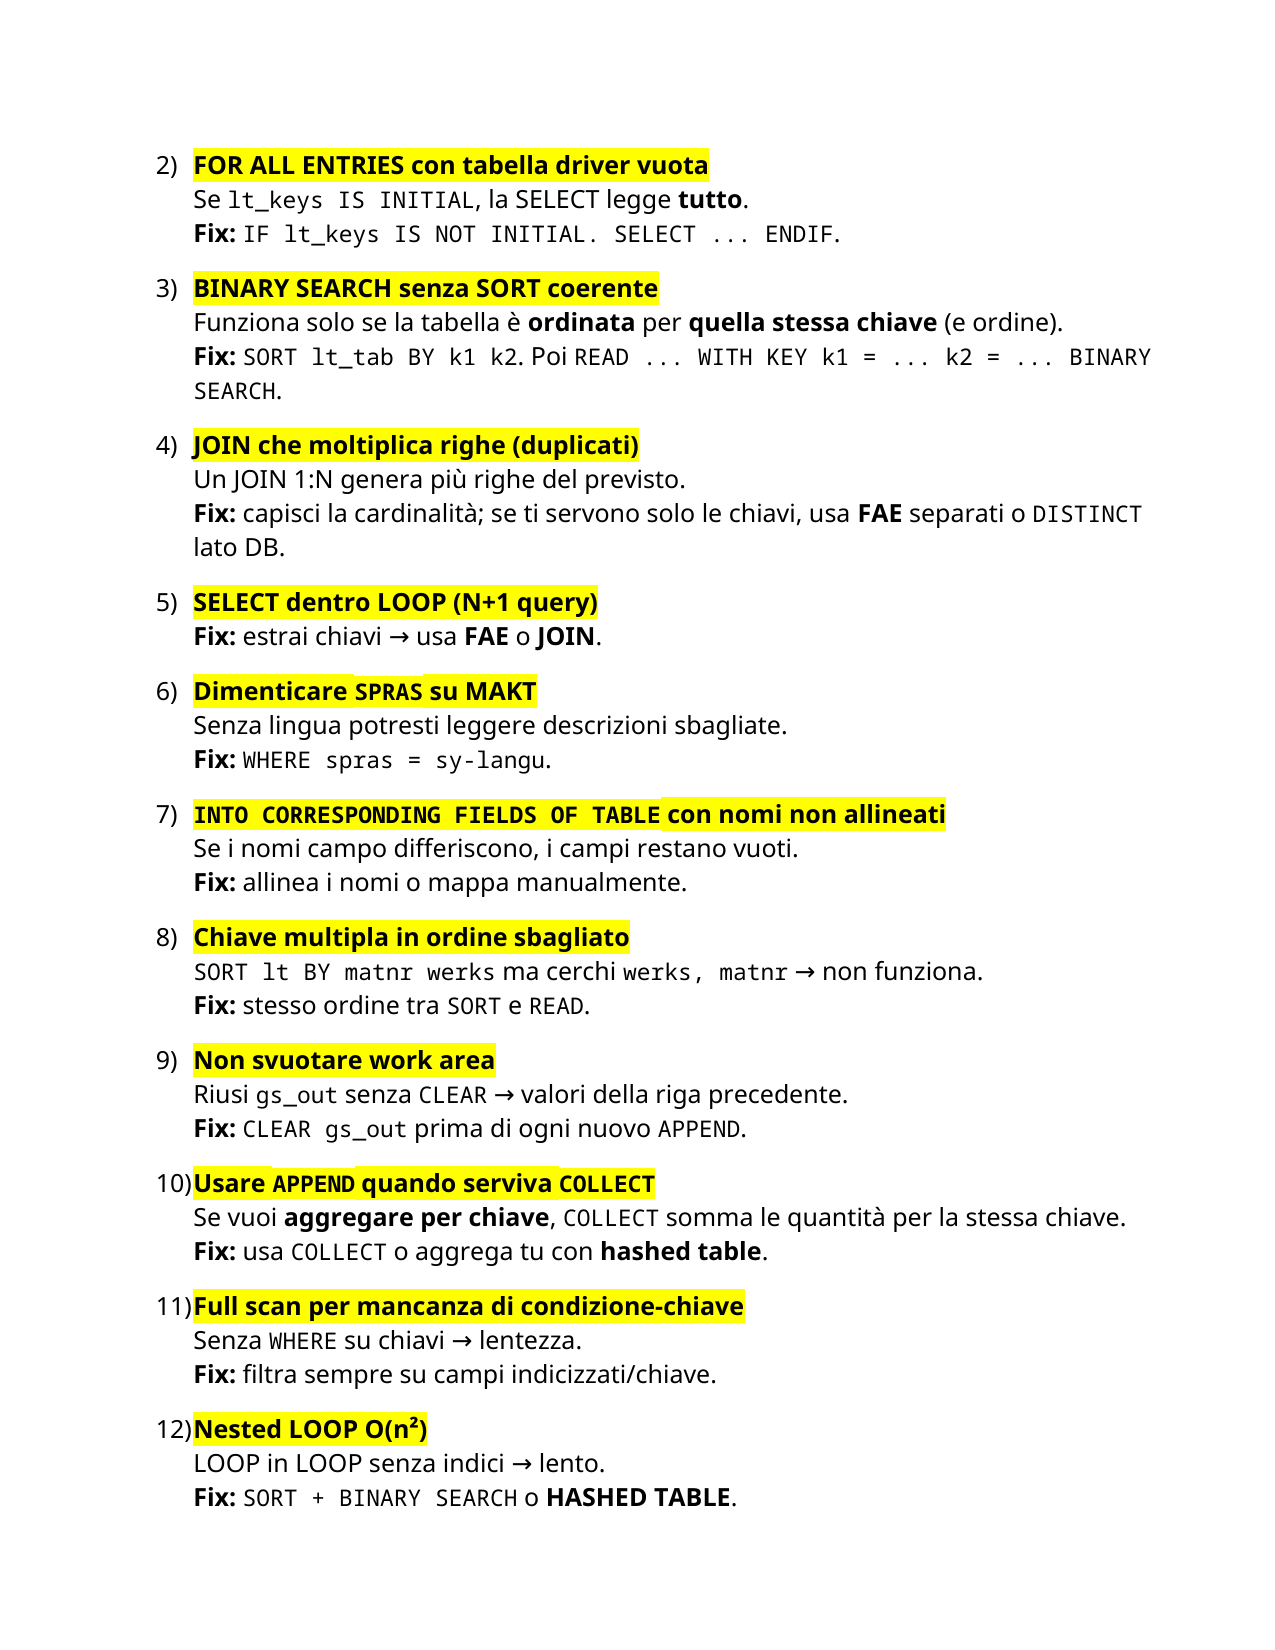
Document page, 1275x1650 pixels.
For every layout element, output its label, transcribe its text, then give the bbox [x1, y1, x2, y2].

list FOR ALL ENTRIES con tabella driver vuota Se lt_keys IS INITIAL, la SELECT legge tutto. Fix: IF lt_keys IS NOT INITIAL. SELECT ... ENDIF. [156, 148, 1157, 250]
list Full scan per mancanza di condizione-chiave Senza WHERE su chiavi → lentezza. Fix: filtra sempre su campi indicizzati/chiave. [156, 1289, 1157, 1391]
list SELECT dentro LOOP (N+1 query) Fix: estrai chiavi → usa FAE o JOIN. [156, 585, 1157, 653]
list Usare APPEND quando serviva COLLECT Se vuoi aggregare per chiave, COLLECT somma le quantità per la stessa chiave. Fix: usa COLLECT o aggrega tu con hashed table. [156, 1166, 1157, 1268]
list INTO CORRESPONDING FIELDS OF TABLE con nomi non allineati Se i nomi campo differiscono, i campi restano vuoti. Fix: allinea i nomi o mappa manualmente. [156, 797, 1157, 899]
list Dimenticare SPRAS su MAKT Senza lingua potresti leggere descrizioni sbagliate. Fix: WHERE spras = sy-langu. [156, 674, 1157, 776]
list Chiave multipla in ordine sbagliato SORT lt BY matnr werks ma cerchi werks, matnr → non funziona. Fix: stesso ordine tra SORT e READ. [156, 920, 1157, 1022]
list JOIN che moltiplica righe (duplicati) Un JOIN 1:N genera più righe del previsto. Fix: capisci la cardinalità; se ti servono solo le chiavi, usa FAE separati o DISTINCT lato DB. [156, 428, 1157, 564]
list Non svuotare work area Riusi gs_out senza CLEAR → valori della riga precedente. Fix: CLEAR gs_out prima di ogni nuovo APPEND. [156, 1043, 1157, 1145]
list Nested LOOP O(n²) LOOP in LOOP senza indici → lento. Fix: SORT + BINARY SEARCH o HASHED TABLE. [156, 1412, 1157, 1514]
list BINARY SEARCH senza SORT coerente Funziona solo se la tabella è ordinata per quella stessa chiave (e ordine). Fix: SORT lt_tab BY k1 k2. Poi READ ... WITH KEY k1 = ... k2 = ... BINARY SEARCH. [156, 271, 1157, 407]
